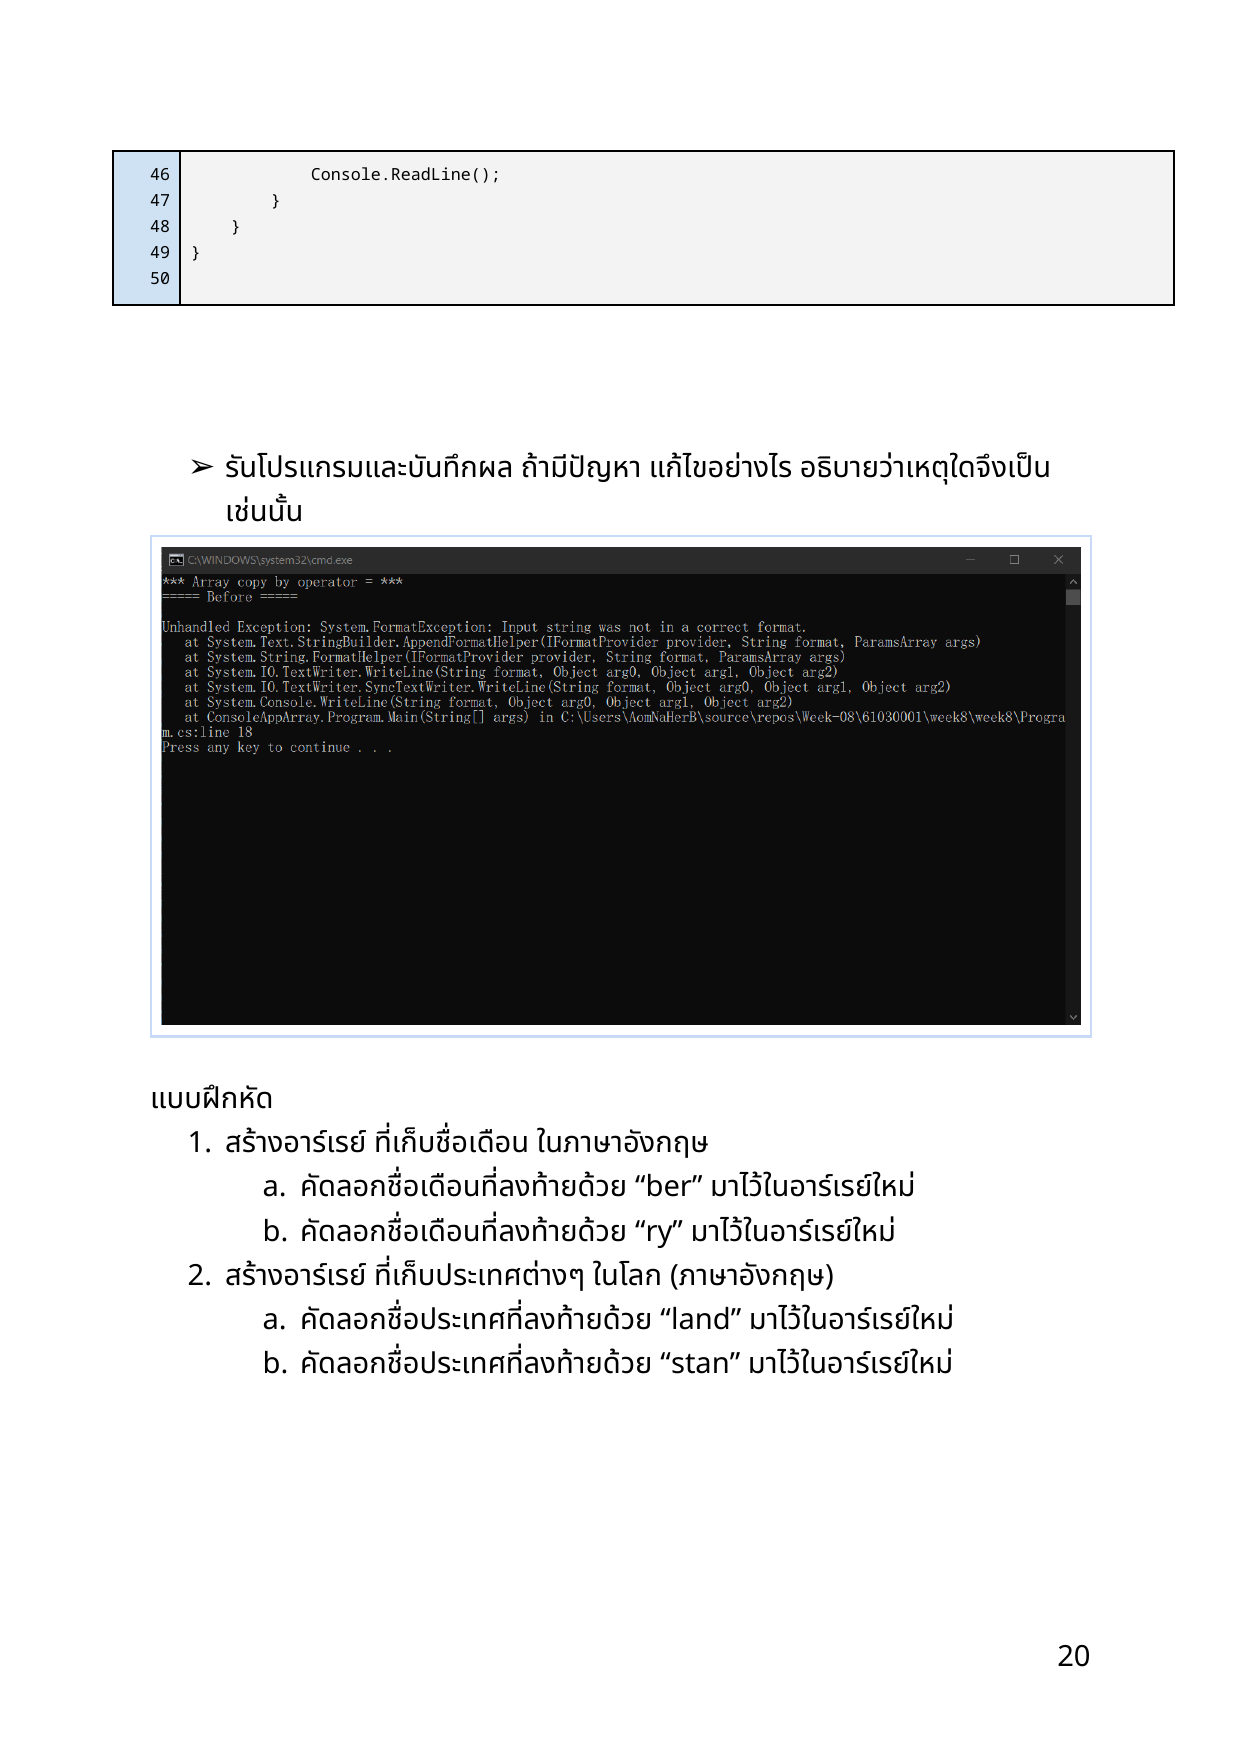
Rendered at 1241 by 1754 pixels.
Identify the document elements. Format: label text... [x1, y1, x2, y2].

list คัดลอกชื่อประเทศที่ลงท้ายด้วย “stan” มาไว้ในอาร์เรย์ใหม่ [262, 1343, 1090, 1387]
list สร้างอาร์เรย์ ที่เก็บชื่อเดือน ในภาษาอังกฤษ [187, 1121, 1090, 1166]
table_header [152, 537, 1090, 1035]
list คัดลอกชื่อประเทศที่ลงท้ายด้วย “land” มาไว้ในอาร์เรย์ใหม่ [262, 1298, 1090, 1343]
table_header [114, 152, 179, 304]
list คัดลอกชื่อเดือนที่ลงท้ายด้วย “ry” มาไว้ในอาร์เรย์ใหม่ [262, 1210, 1090, 1254]
list รันโปรแกรมและบันทึกผล ถ้ามีปัญหา แก้ไขอย่างไร อธิบายว่าเหตุใดจึงเป็นเช่นนั้น [187, 442, 1090, 535]
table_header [181, 152, 1173, 304]
picture [161, 547, 1081, 1025]
list สร้างอาร์เรย์ ที่เก็บประเทศต่างๆ ในโลก (ภาษาอังกฤษ) [187, 1254, 1090, 1298]
text แบบฝึกหัด [150, 1077, 1090, 1121]
list คัดลอกชื่อเดือนที่ลงท้ายด้วย “ber” มาไว้ในอาร์เรย์ใหม่ [262, 1166, 1090, 1210]
